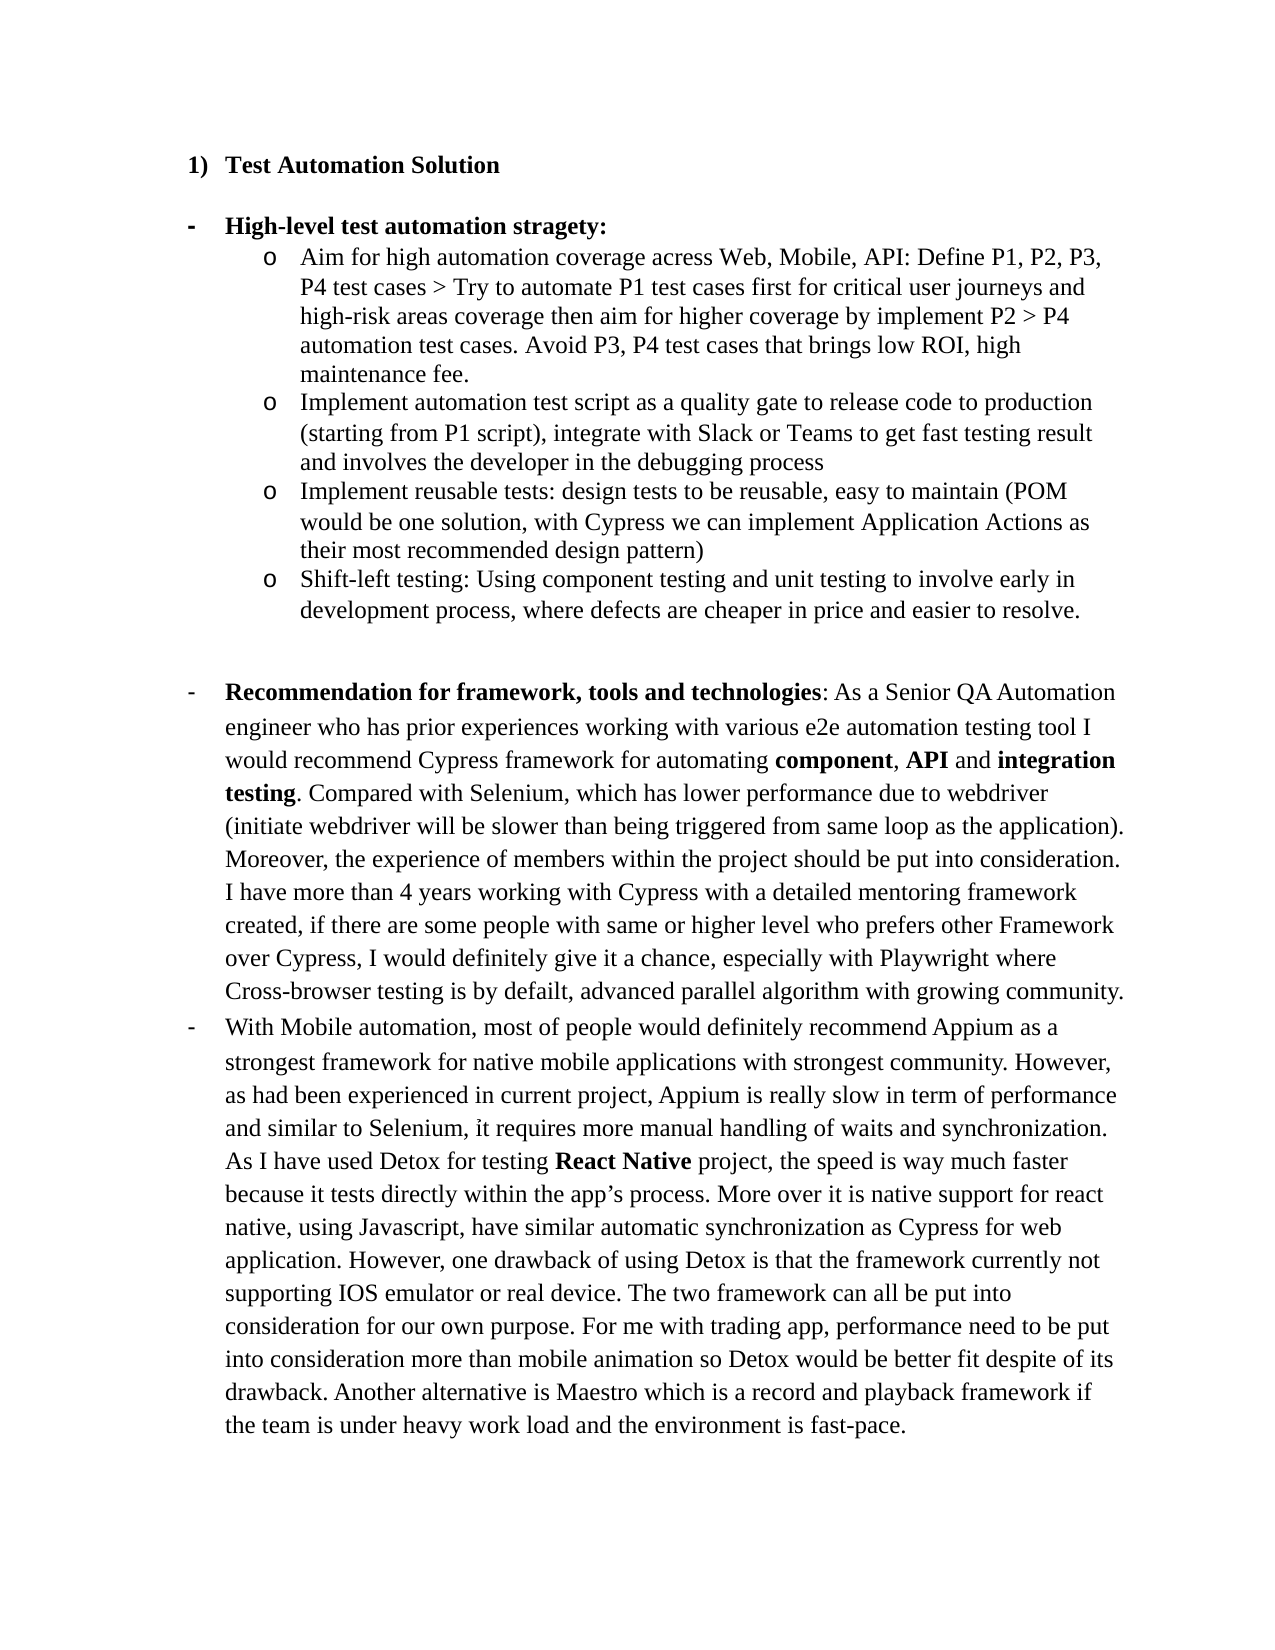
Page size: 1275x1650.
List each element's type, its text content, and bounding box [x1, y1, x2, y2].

list Shift-left testing: Using component testing and unit testing to involve early in development process, where defects are cheaper in price and easier to resolve. [262, 564, 1125, 624]
list Implement reusable tests: design tests to be reusable, easy to maintain (POM would be one solution, with Cypress we can implement Application Actions as their most recommended design pattern) [262, 476, 1125, 564]
list Aim for high automation coverage acress Web, Mobile, API: Define P1, P2, P3, P4 test cases > Try to automate P1 test cases first for critical user journeys and high-risk areas coverage then aim for higher coverage by implement P2 > P4 automation test cases. Avoid P3, P4 test cases that brings low ROI, high maintenance fee. [262, 242, 1125, 387]
list Test Automation Solution [187, 150, 1125, 179]
list Recommendation for framework, tools and technologies: As a Senior QA Automation engineer who has prior experiences working with various e2e automation testing tool I would recommend Cypress framework for automating component, API and integration testing. Compared with Selenium, which has lower performance due to webdriver (initiate webdriver will be slower than being triggered from same loop as the application). Moreover, the experience of members within the project should be put into consideration. I have more than 4 years working with Cypress with a detailed mentoring framework created, if there are some people with same or higher level who prefers other Framework over Cypress, I would definitely give it a chance, especially with Playwright where Cross-browser testing is by defailt, advanced parallel algorithm with growing community. [187, 673, 1125, 1004]
list With Mobile automation, most of people would definitely recommend Appium as a strongest framework for native mobile applications with strongest community. However, as had been experienced in current project, Appium is really slow in term of performance and similar to Selenium, ỉt requires more manual handling of waits and synchronization. As I have used Detox for testing React Native project, the speed is way much faster because it tests directly within the app’s process. More over it is native support for react native, using Javascript, have similar automatic synchronization as Cypress for web application. However, one drawback of using Detox is that the framework currently not supporting IOS emulator or real device. The two framework can all be put into consideration for our own purpose. For me with trading app, performance need to be put into consideration more than mobile animation so Detox would be better fit despite of its drawback. Another alternative is Maestro which is a record and playback framework if the team is under heavy work load and the environment is fast-pace. [187, 1009, 1125, 1439]
list Implement automation test script as a quality gate to release code to production (starting from P1 script), integrate with Slack or Teams to get fast testing result and involves the developer in the debugging process [262, 387, 1125, 476]
list High-level test automation stragety: [187, 207, 1125, 242]
